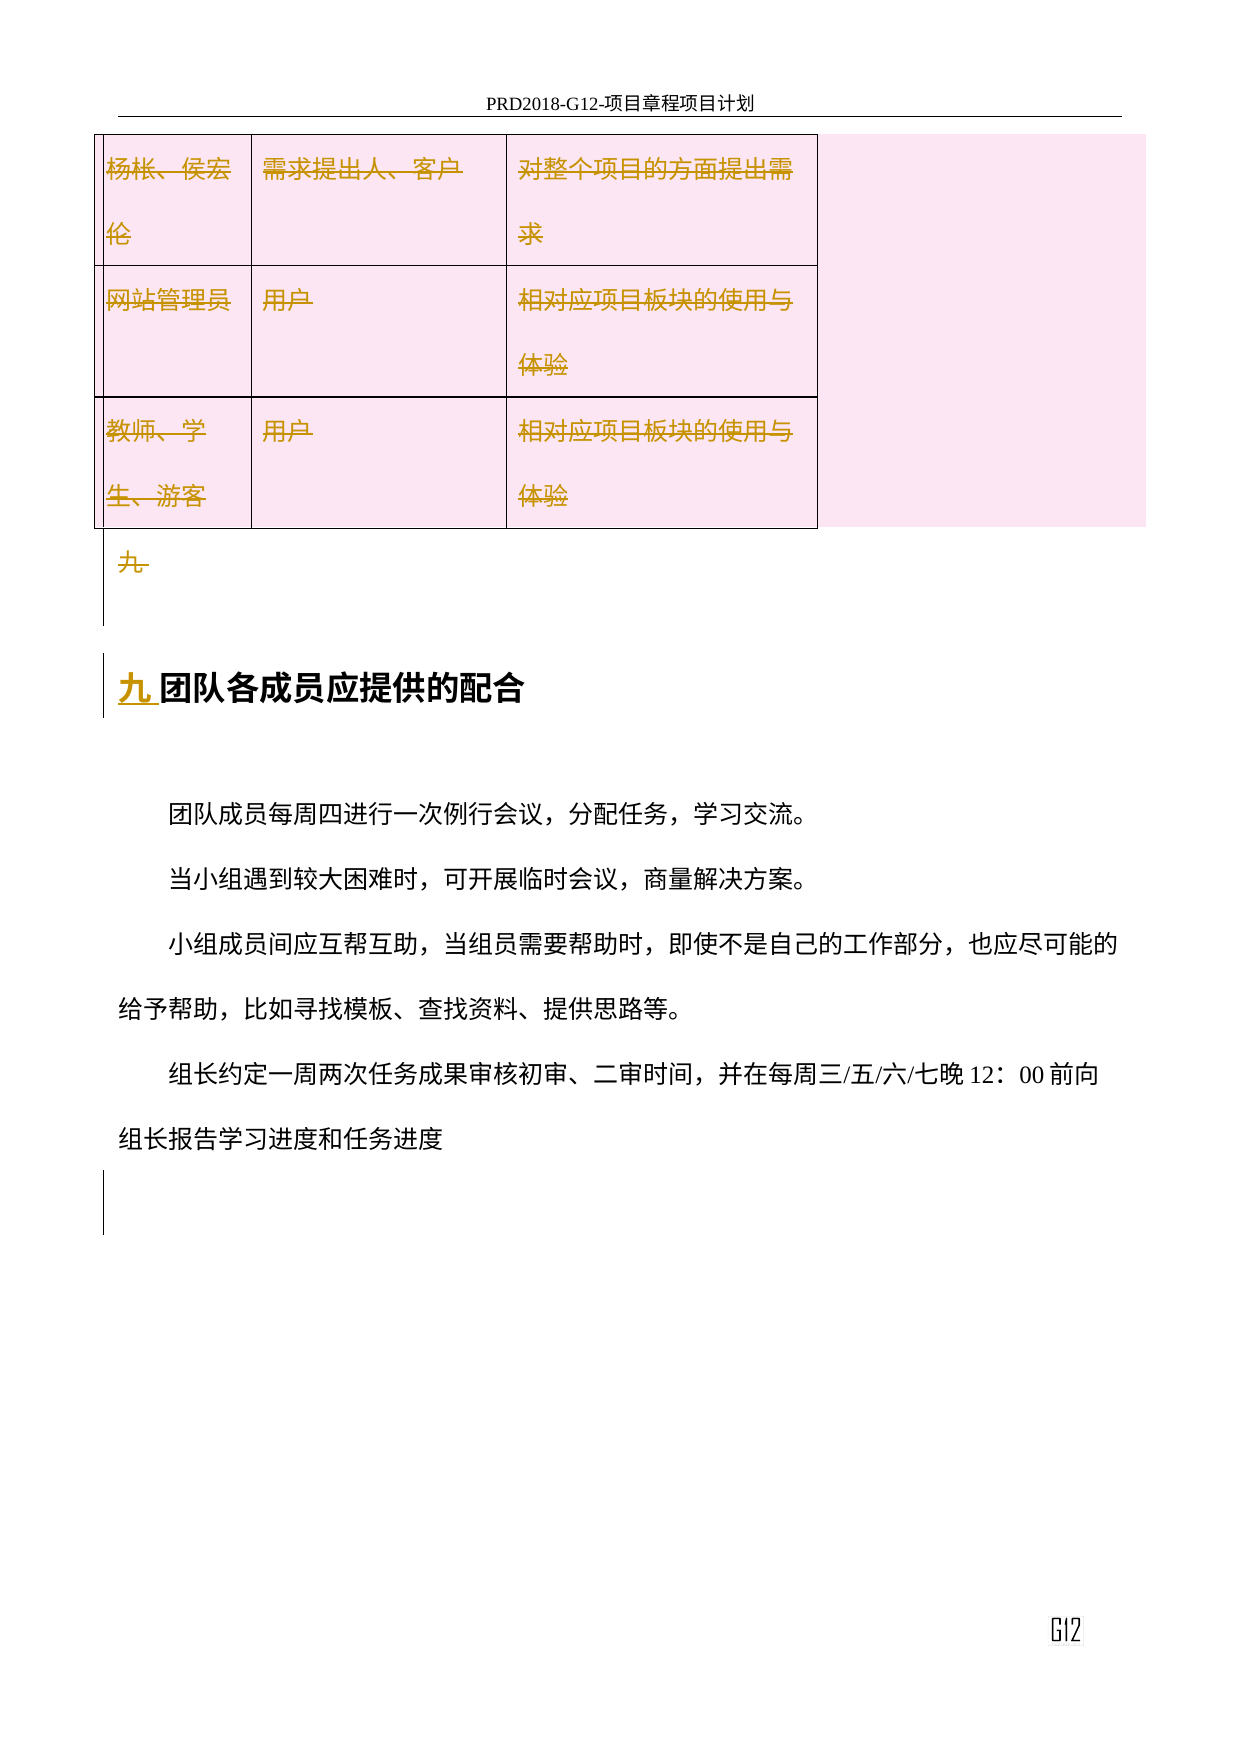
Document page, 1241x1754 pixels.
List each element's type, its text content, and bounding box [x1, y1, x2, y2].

text 团队成员每周四进行一次例行会议，分配任务，学习交流。 [118, 780, 1122, 845]
subtitle 团队各成员应提供的配合 [118, 653, 1122, 718]
text 组长约定一周两次任务成果审核初审、二审时间，并在每周三/五/六/七晚12：00前向组长报告学习进度和任务进度 [118, 1040, 1122, 1170]
text 小组成员间应互帮互助，当组员需要帮助时，即使不是自己的工作部分，也应尽可能的给予帮助，比如寻找模板、查找资料、提供思路等。 [118, 910, 1122, 1040]
picture [1047, 1613, 1085, 1651]
text 当小组遇到较大困难时，可开展临时会议，商量解决方案。 [118, 845, 1122, 910]
